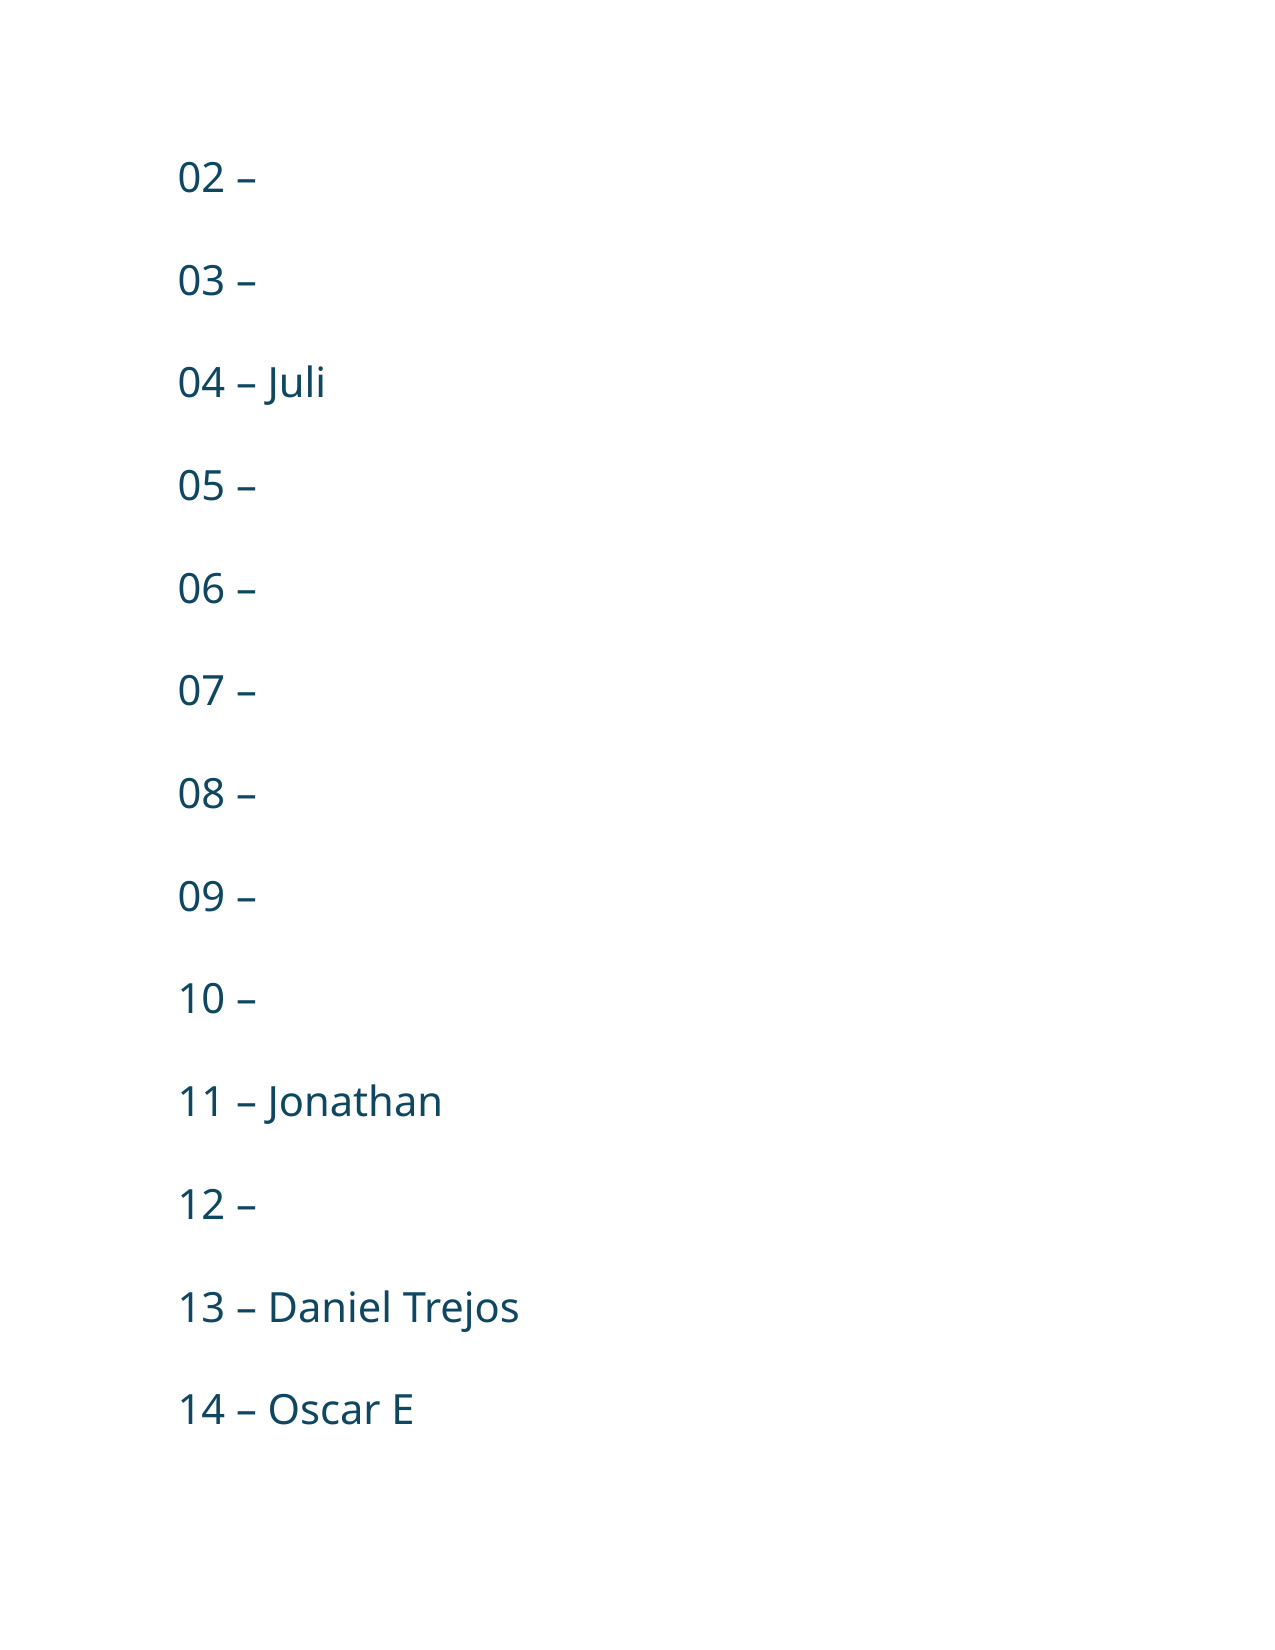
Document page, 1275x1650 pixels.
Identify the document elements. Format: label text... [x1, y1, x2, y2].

subtitle 02 – [177, 148, 1098, 204]
subtitle 05 – [177, 456, 1098, 512]
subtitle 06 – [177, 558, 1098, 615]
subtitle 07 – [177, 661, 1098, 718]
subtitle 12 – [177, 1175, 1098, 1231]
subtitle 09 – [177, 867, 1098, 923]
subtitle 10 – [177, 969, 1098, 1026]
subtitle 14 – Oscar E [177, 1380, 1098, 1437]
subtitle 11 – Jonathan [177, 1072, 1098, 1129]
subtitle 08 – [177, 764, 1098, 821]
subtitle 03 – [177, 250, 1098, 307]
subtitle 13 – Daniel Trejos [177, 1277, 1098, 1334]
subtitle 04 – Juli [177, 353, 1098, 410]
